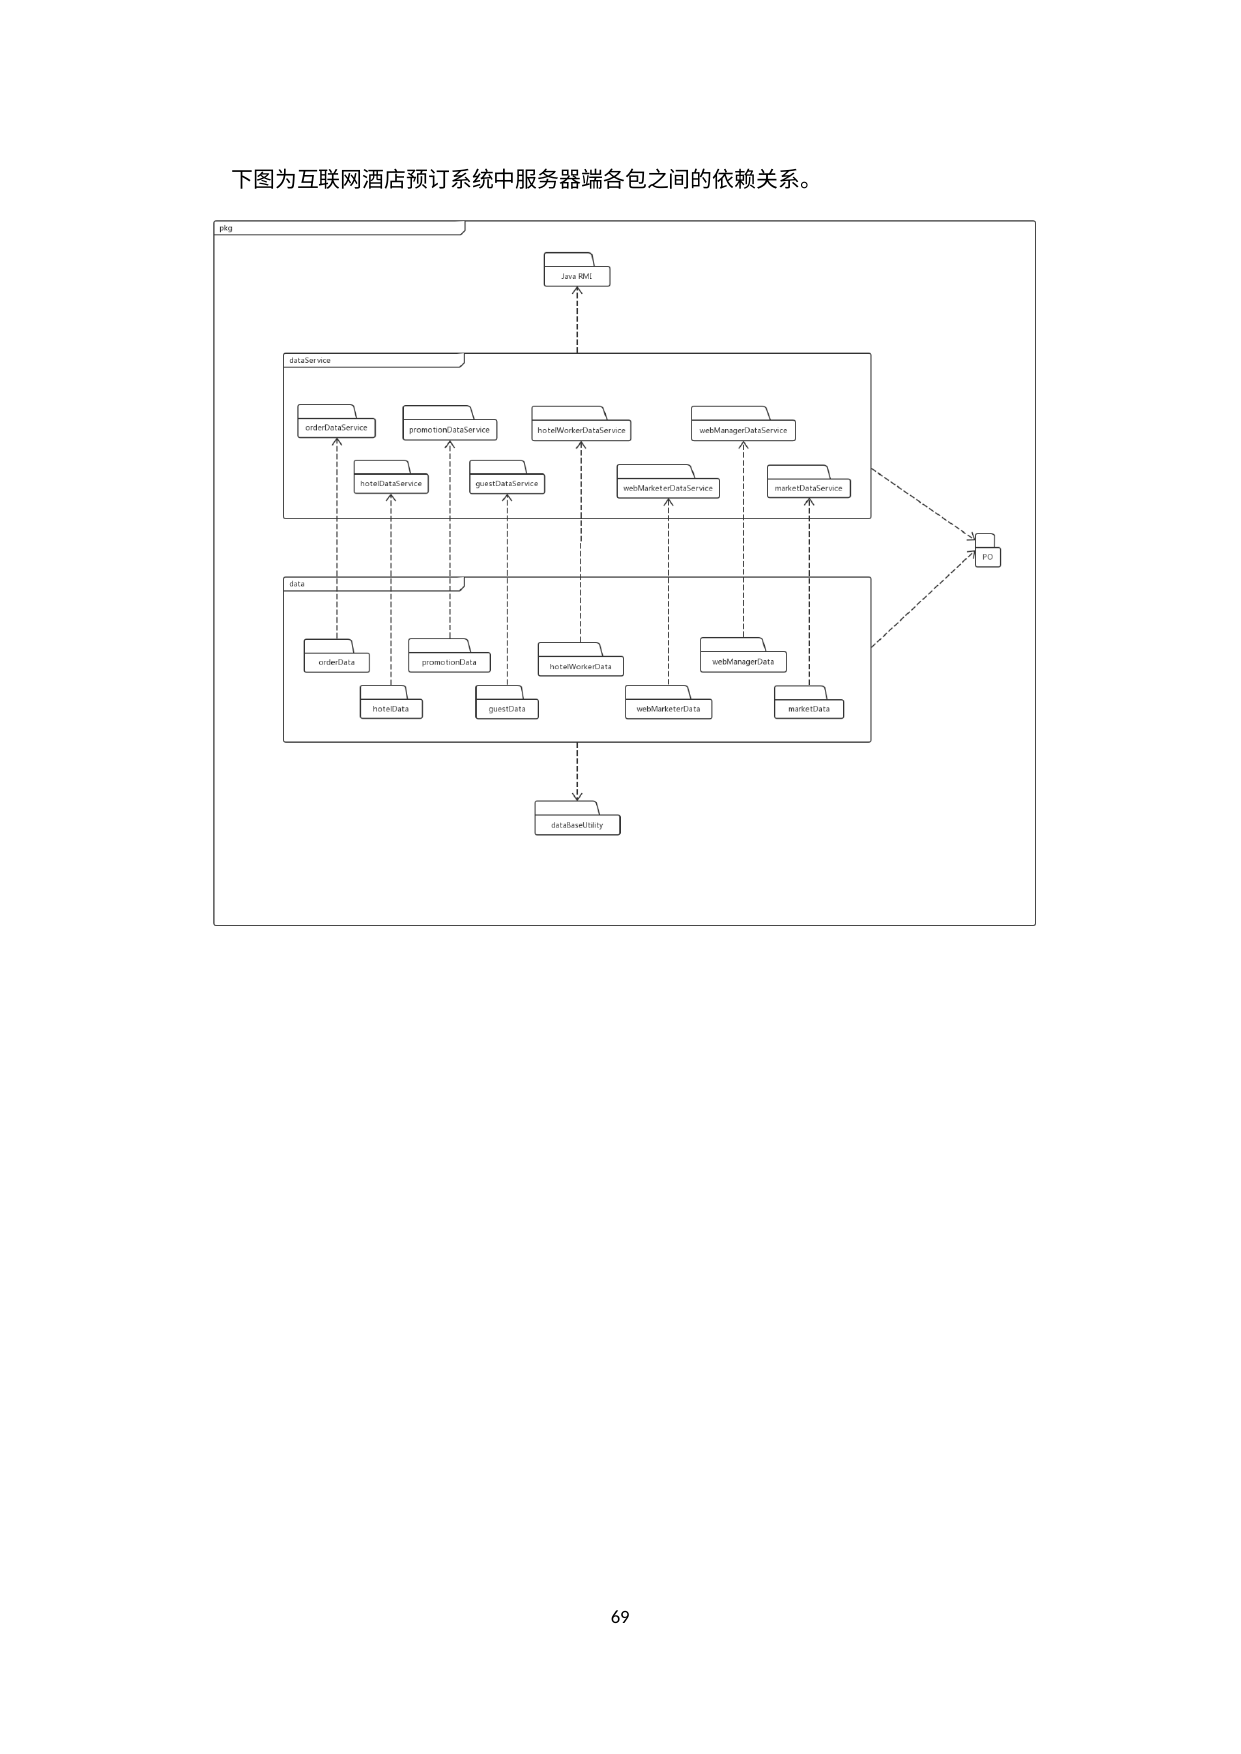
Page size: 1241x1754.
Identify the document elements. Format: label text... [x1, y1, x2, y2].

text 下图为互联网酒店预订系统中服务器端各包之间的依赖关系。 [187, 162, 1053, 194]
picture [187, 194, 1053, 943]
